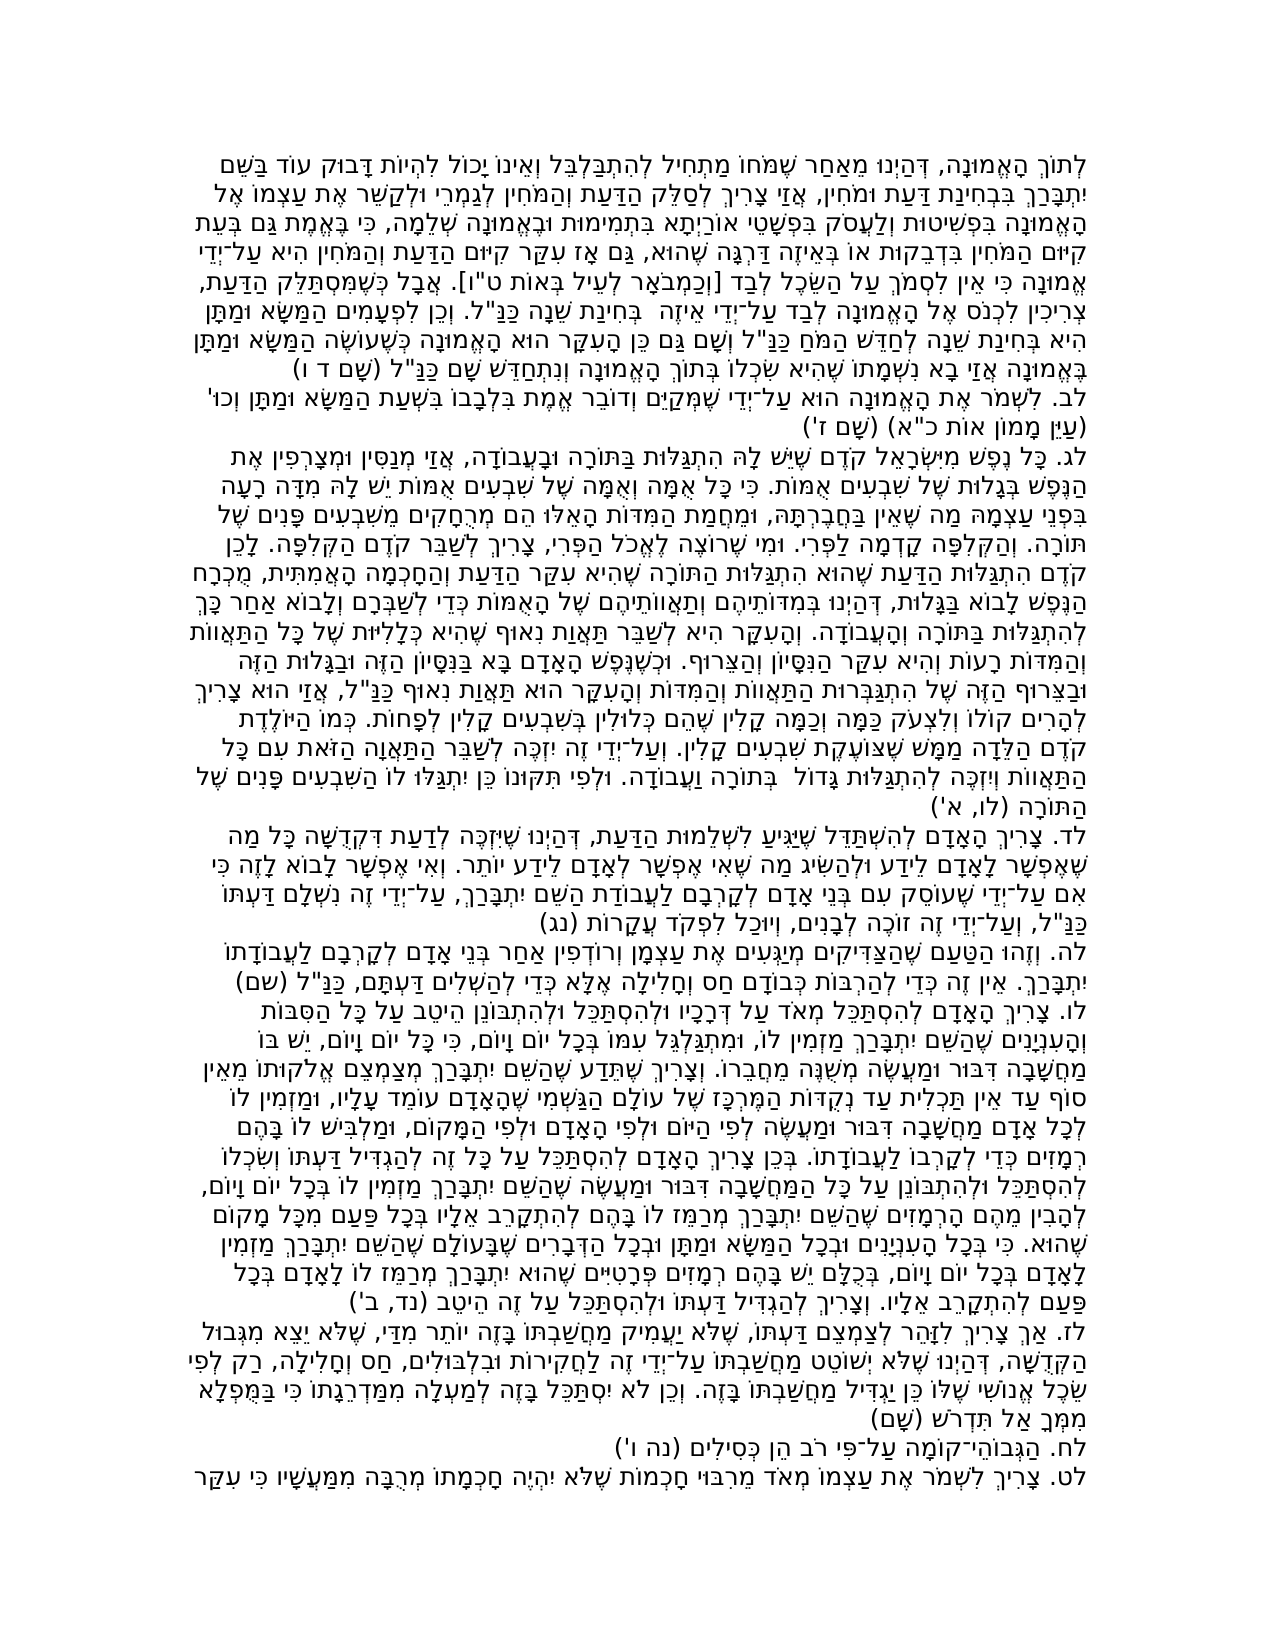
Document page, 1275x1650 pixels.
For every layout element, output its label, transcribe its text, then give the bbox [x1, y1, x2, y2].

text לז. אַךְ צָרִיךְ לִזָּהֵר לְצַמְצֵם דַּעְתּוֹ, שֶׁלֹּא יַעֲמִיק מַחֲשַׁבְתּוֹ בָּזֶה יוֹתֵר מִדַּי, שֶׁלֹּא יֵצֵא מִגְּבוּל הַקְּדֻשָּׁה, דְּהַיְנוּ שֶׁלֹּא יְשׁוֹטֵט מַחֲשַׁבְתּוֹ עַל־יְדֵי זֶה לַחֲקִירוֹת וּבִלְבּוּלִים, חַס וְחָלִילָה, רַק לְפִי שֵׂכֶל אֱנוֹשִׁי שֶׁלּוֹ כֵּן יַגְדִּיל מַחֲשַׁבְתּוֹ בָּזֶה. וְכֵן לֹא יִסְתַּכֵּל בָּזֶה לְמַעְלָה מִמַּדְרֵגָתוֹ כִּי בַּמֻּפְלָא מִמְּךָ אַל תִּדְרֹשׁ (שָׁם) [187, 1317, 1087, 1433]
text לו. צָרִיךְ הָאָדָם לְהִסְתַּכֵּל מְאֹד עַל דְּרָכָיו וּלְהִסְתַּכֵּל וּלְהִתְבּוֹנֵן הֵיטֵב עַל כָּל הַסִּבּוֹת וְהָעִנְיָנִים שֶׁהַשֵּׁם יִתְבָּרַךְ מַזְמִין לוֹ, וּמִתְגַּלְגֵּל עִמּוֹ בְּכָל יוֹם וָיוֹם, כִּי כָּל יוֹם וָיוֹם, יֵשׁ בּוֹ מַחֲשָׁבָה דִּבּוּר וּמַעֲשֶׂה מְשֻׁנֶּה מֵחֲבֵרוֹ. וְצָרִיךְ שֶׁתֵּדַע שֶׁהַשֵּׁם יִתְבָּרַךְ מְצַמְצֵם אֱלֹקוּתוֹ מֵאֵין סוֹף עַד אֵין תַּכְלִית עַד נְקֻדּוֹת הַמֶּרְכָּז שֶׁל עוֹלָם הַגַּשְׁמִי שֶׁהָאָדָם עוֹמֵד עָלָיו, וּמַזְמִין לוֹ לְכָל אָדָם מַחֲשָׁבָה דִּבּוּר וּמַעֲשֶׂה לְפִי הַיּוֹם וּלְפִי הָאָדָם וּלְפִי הַמָּקוֹם, וּמַלְבִּישׁ לוֹ בָּהֶם רְמָזִים כְּדֵי לְקָרְבוֹ לַעֲבוֹדָתוֹ. בְּכֵן צָרִיךְ הָאָדָם לְהִסְתַּכֵּל עַל כָּל זֶה לְהַגְדִּיל דַּעְתּוֹ וְשִׂכְלוֹ לְהִסְתַּכֵּל וּלְהִתְבּוֹנֵן עַל כָּל הַמַּחֲשָׁבָה דִּבּוּר וּמַעֲשֶׂה שֶׁהַשֵּׁם יִתְבָּרַךְ מַזְמִין לוֹ בְּכָל יוֹם וָיוֹם, לְהָבִין מֵהֶם הָרְמָזִים שֶׁהַשֵּׁם יִתְבָּרַךְ מְרַמֵּז לוֹ בָּהֶם לְהִתְקָרֵב אֵלָיו בְּכָל פַּעַם מִכָּל מָקוֹם שֶׁהוּא. כִּי בְּכָל הָעִנְיָנִים וּבְכָל הַמַּשָּׂא וּמַתָּן וּבְכָל הַדְּבָרִים שֶׁבָּעוֹלָם שֶׁהַשֵּׁם יִתְבָּרַךְ מַזְמִין לָאָדָם בְּכָל יוֹם וָיוֹם, בְּכֻלָּם יֵשׁ בָּהֶם רְמָזִים פְּרָטִיִּים שֶׁהוּא יִתְבָּרַךְ מְרַמֵּז לוֹ לָאָדָם בְּכָל פַּעַם לְהִתְקָרֵב אֵלָיו. וְצָרִיךְ לְהַגְדִּיל דַּעְתּוֹ וּלְהִסְתַּכֵּל עַל זֶה הֵיטֵב (נד, ב') [187, 996, 1087, 1317]
text לה. וְזֶהוּ הַטַּעַם שֶׁהַצַּדִּיקִים מְיַגְּעִים אֶת עַצְמָן וְרוֹדְפִין אַחַר בְּנֵי אָדָם לְקָרְבָם לַעֲבוֹדָתוֹ יִתְבָּרַךְ. אֵין זֶה כְּדֵי לְהַרְבּוֹת כְּבוֹדָם חַס וְחָלִילָה אֶלָּא כְּדֵי לְהַשְׁלִים דַּעְתָּם, כַּנַּ"ל (שם) [187, 937, 1087, 996]
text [187, 150, 1087, 383]
text לח. הַגְּבוֹהֵי־קוֹמָה עַל־פִּי רֹב הֵן כְּסִילִים (נה ו') [187, 1433, 1087, 1462]
text לג. כָּל נֶפֶשׁ מִיִּשְׂרָאֵל קֹדֶם שֶׁיֵּשׁ לָהּ הִתְגַּלּוּת בַּתּוֹרָה וּבָעֲבוֹדָה, אֲזַי מְנַסִּין וּמְצָרְפִין אֶת הַנֶּפֶשׁ בְּגָלוּת שֶׁל שִׁבְעִים אֻמּוֹת. כִּי כָּל אֻמָּה וְאֻמָּה שֶׁל שִׁבְעִים אֻמּוֹת יֵשׁ לָהּ מִדָּה רָעָה בִּפְנֵי עַצְמָהּ מַה שֶּׁאֵין בַּחֲבֶרְתָּהּ, וּמֵחֲמַת הַמִּדּוֹת הָאֵלּוּ הֵם מְרֻחָקִים מֵשִׁבְעִים פָּנִים שֶׁל תּוֹרָה. וְהַקְּלִפָּה קָדְמָה לַפְּרִי. וּמִי שֶׁרוֹצֶה לֶאֱכֹל הַפְּרִי, צָרִיךְ לְשַׁבֵּר קֹדֶם הַקְּלִפָּה. לָכֵן קֹדֶם הִתְגַּלּוּת הַדַּעַת שֶׁהוּא הִתְגַּלּוּת הַתּוֹרָה שֶׁהִיא עִקַּר הַדַּעַת וְהַחָכְמָה הָאֲמִתִּית, מֻכְרָח הַנֶּפֶשׁ לָבוֹא בַּגָּלוּת, דְּהַיְנוּ בְּמִדּוֹתֵיהֶם וְתַאֲווֹתֵיהֶם שֶׁל הָאֻמּוֹת כְּדֵי לְשַׁבְּרָם וְלָבוֹא אַחַר כָּךְ לְהִתְגַּלּוּת בַּתּוֹרָה וְהָעֲבוֹדָה. וְהָעִקָּר הִיא לְשַׁבֵּר תַּאֲוַת נִאוּף שֶׁהִיא כְּלָלִיּוּת שֶׁל כָּל הַתַּאֲווֹת וְהַמִּדּוֹת רָעוֹת וְהִיא עִקַּר הַנִּסָּיוֹן וְהַצֵּרוּף. וּכְשֶׁנֶּפֶשׁ הָאָדָם בָּא בַּנִּסָּיוֹן הַזֶּה וּבַגָּלוּת הַזֶּה וּבַצֵּרוּף הַזֶּה שֶׁל הִתְגַּבְּרוּת הַתַּאֲווֹת וְהַמִּדּוֹת וְהָעִקָּר הוּא תַּאֲוַת נִאוּף כַּנַּ"ל, אֲזַי הוּא צָרִיךְ לְהָרִים קוֹלוֹ וְלִצְעֹק כַּמָּה וְכַמָּה קָלִין שֶׁהֵם כְּלוּלִין בְּשִׁבְעִים קָלִין לְפָחוֹת. כְּמוֹ הַיּוֹלֶדֶת קֹדֶם הַלֵּדָה מַמָּשׁ שֶׁצּוֹעֶקֶת שִׁבְעִים קָלִין. וְעַל־יְדֵי זֶה יִזְכֶּה לְשַׁבֵּר הַתַּאֲוָה הַזֹּאת עִם כָּל הַתַּאֲווֹת וְיִזְכֶּה לְהִתְגַּלּוּת גָּדוֹל בְּתוֹרָה וַעֲבוֹדָה. וּלְפִי תִּקּוּנוֹ כֵּן יִתְגַּלּוּ לוֹ הַשִּׁבְעִים פָּנִים שֶׁל הַתּוֹרָה (לו, א') [187, 442, 1087, 821]
text לד. צָרִיךְ הָאָדָם לְהִשְׁתַּדֵּל שֶׁיַּגִּיעַ לִשְׁלֵמוּת הַדַּעַת, דְּהַיְנוּ שֶׁיִּזְכֶּה לְדַעַת דִּקְדֻשָּׁה כָּל מַה שֶּׁאֶפְשָׁר לָאָדָם לֵידַע וּלְהַשִּׂיג מַה שֶּׁאִי אֶפְשָׁר לְאָדָם לֵידַע יוֹתֵר. וְאִי אֶפְשָׁר לָבוֹא לָזֶה כִּי אִם עַל־יְדֵי שֶׁעוֹסֵק עִם בְּנֵי אָדָם לְקָרְבָם לַעֲבוֹדַת הַשֵּׁם יִתְבָּרַךְ, עַל־יְדֵי זֶה נִשְׁלָם דַּעְתּוֹ כַּנַּ"ל, וְעַל־יְדֵי זֶה זוֹכֶה לְבָנִים, וְיוּכַל לִפְקֹד עֲקָרוֹת (נג) [187, 821, 1087, 937]
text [187, 1462, 1087, 1492]
text לב. לִשְׁמֹר אֶת הָאֱמוּנָה הוּא עַל־יְדֵי שֶׁמְּקַיֵּם וְדוֹבֵר אֱמֶת בִּלְבָבוֹ בִּשְׁעַת הַמַּשָּׂא וּמַתָּן וְכוּ' (עַיֵּן מָמוֹן אוֹת כ"א) (שָׁם ז') [187, 383, 1087, 442]
